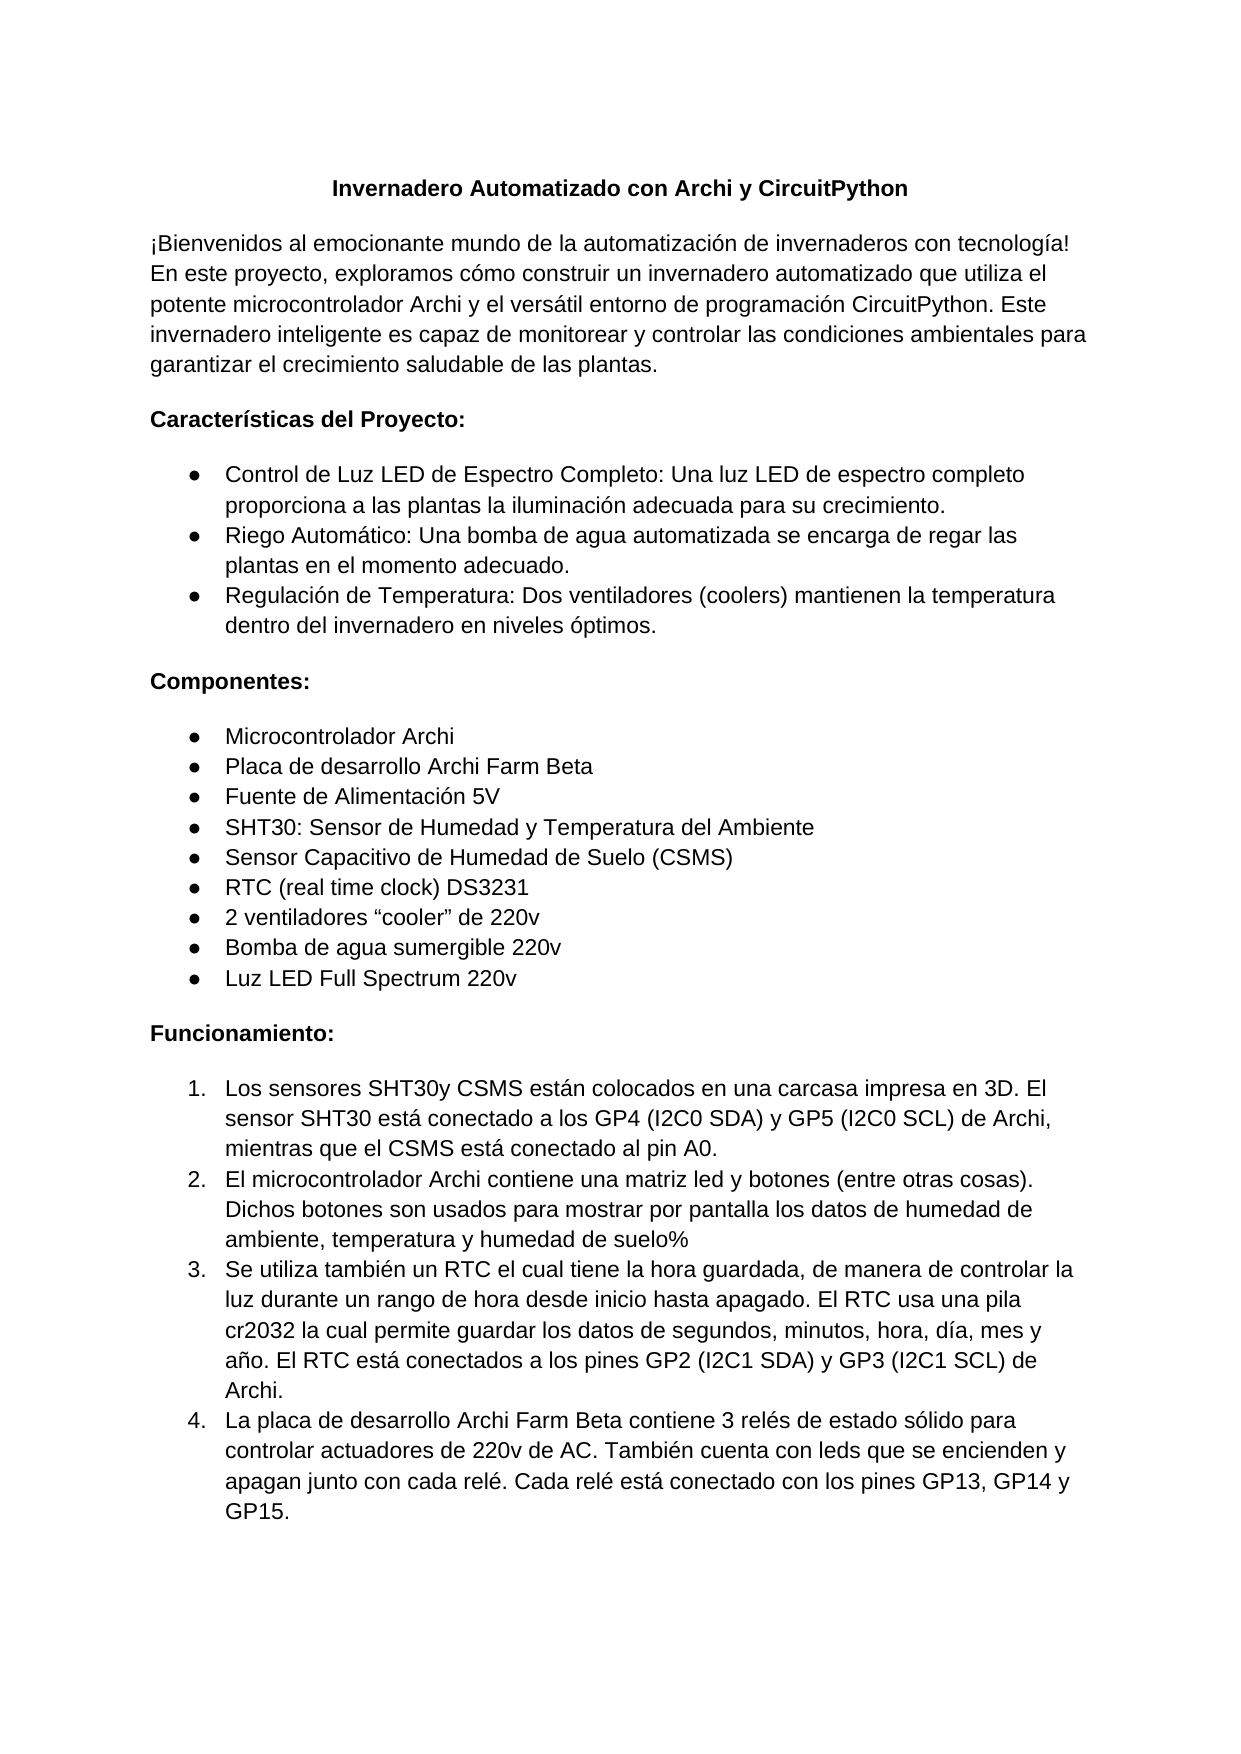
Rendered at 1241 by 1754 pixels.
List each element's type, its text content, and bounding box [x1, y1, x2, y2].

text Características del Proyecto: [150, 406, 1090, 433]
list Microcontrolador Archi [187, 723, 1090, 749]
list 2 ventiladores “cooler” de 220v [187, 904, 1090, 931]
list Sensor Capacitivo de Humedad de Suelo (CSMS) [187, 844, 1090, 870]
list Luz LED Full Spectrum 220v [187, 964, 1090, 991]
list El microcontrolador Archi contiene una matriz led y botones (entre otras cosas). Dichos botones son usados para mostrar por pantalla los datos de humedad de ambiente, temperatura y humedad de suelo% [187, 1166, 1090, 1252]
list Los sensores SHT30y CSMS están colocados en una carcasa impresa en 3D. El sensor SHT30 está conectado a los GP4 (I2C0 SDA) y GP5 (I2C0 SCL) de Archi, mientras que el CSMS está conectado al pin A0. [187, 1075, 1090, 1162]
list RTC (real time clock) DS3231 [187, 874, 1090, 900]
list Riego Automático: Una bomba de agua automatizada se encarga de regar las plantas en el momento adecuado. [187, 522, 1090, 578]
text Funcionamiento: [150, 1020, 1090, 1046]
list Control de Luz LED de Espectro Completo: Una luz LED de espectro completo proporciona a las plantas la iluminación adecuada para su crecimiento. [187, 461, 1090, 518]
list Placa de desarrollo Archi Farm Beta [187, 753, 1090, 779]
text Invernadero Automatizado con Archi y CircuitPython [150, 175, 1090, 201]
list Fuente de Alimentación 5V [187, 783, 1090, 810]
list La placa de desarrollo Archi Farm Beta contiene 3 relés de estado sólido para controlar actuadores de 220v de AC. También cuenta con leds que se encienden y apagan junto con cada relé. Cada relé está conectado con los pines GP13, GP14 y GP15. [187, 1407, 1090, 1524]
text ¡Bienvenidos al emocionante mundo de la automatización de invernaderos con tecnología! En este proyecto, exploramos cómo construir un invernadero automatizado que utiliza el potente microcontrolador Archi y el versátil entorno de programación CircuitPython. Este invernadero inteligente es capaz de monitorear y controlar las condiciones ambientales para garantizar el crecimiento saludable de las plantas. [150, 230, 1090, 377]
list Bomba de agua sumergible 220v [187, 934, 1090, 961]
list Se utiliza también un RTC el cual tiene la hora guardada, de manera de controlar la luz durante un rango de hora desde inicio hasta apagado. El RTC usa una pila cr2032 la cual permite guardar los datos de segundos, minutos, hora, día, mes y año. El RTC está conectados a los pines GP2 (I2C1 SDA) y GP3 (I2C1 SCL) de Archi. [187, 1256, 1090, 1403]
text Componentes: [150, 668, 1090, 694]
list SHT30: Sensor de Humedad y Temperatura del Ambiente [187, 813, 1090, 840]
list Regulación de Temperatura: Dos ventiladores (coolers) mantienen la temperatura dentro del invernadero en niveles óptimos. [187, 582, 1090, 639]
